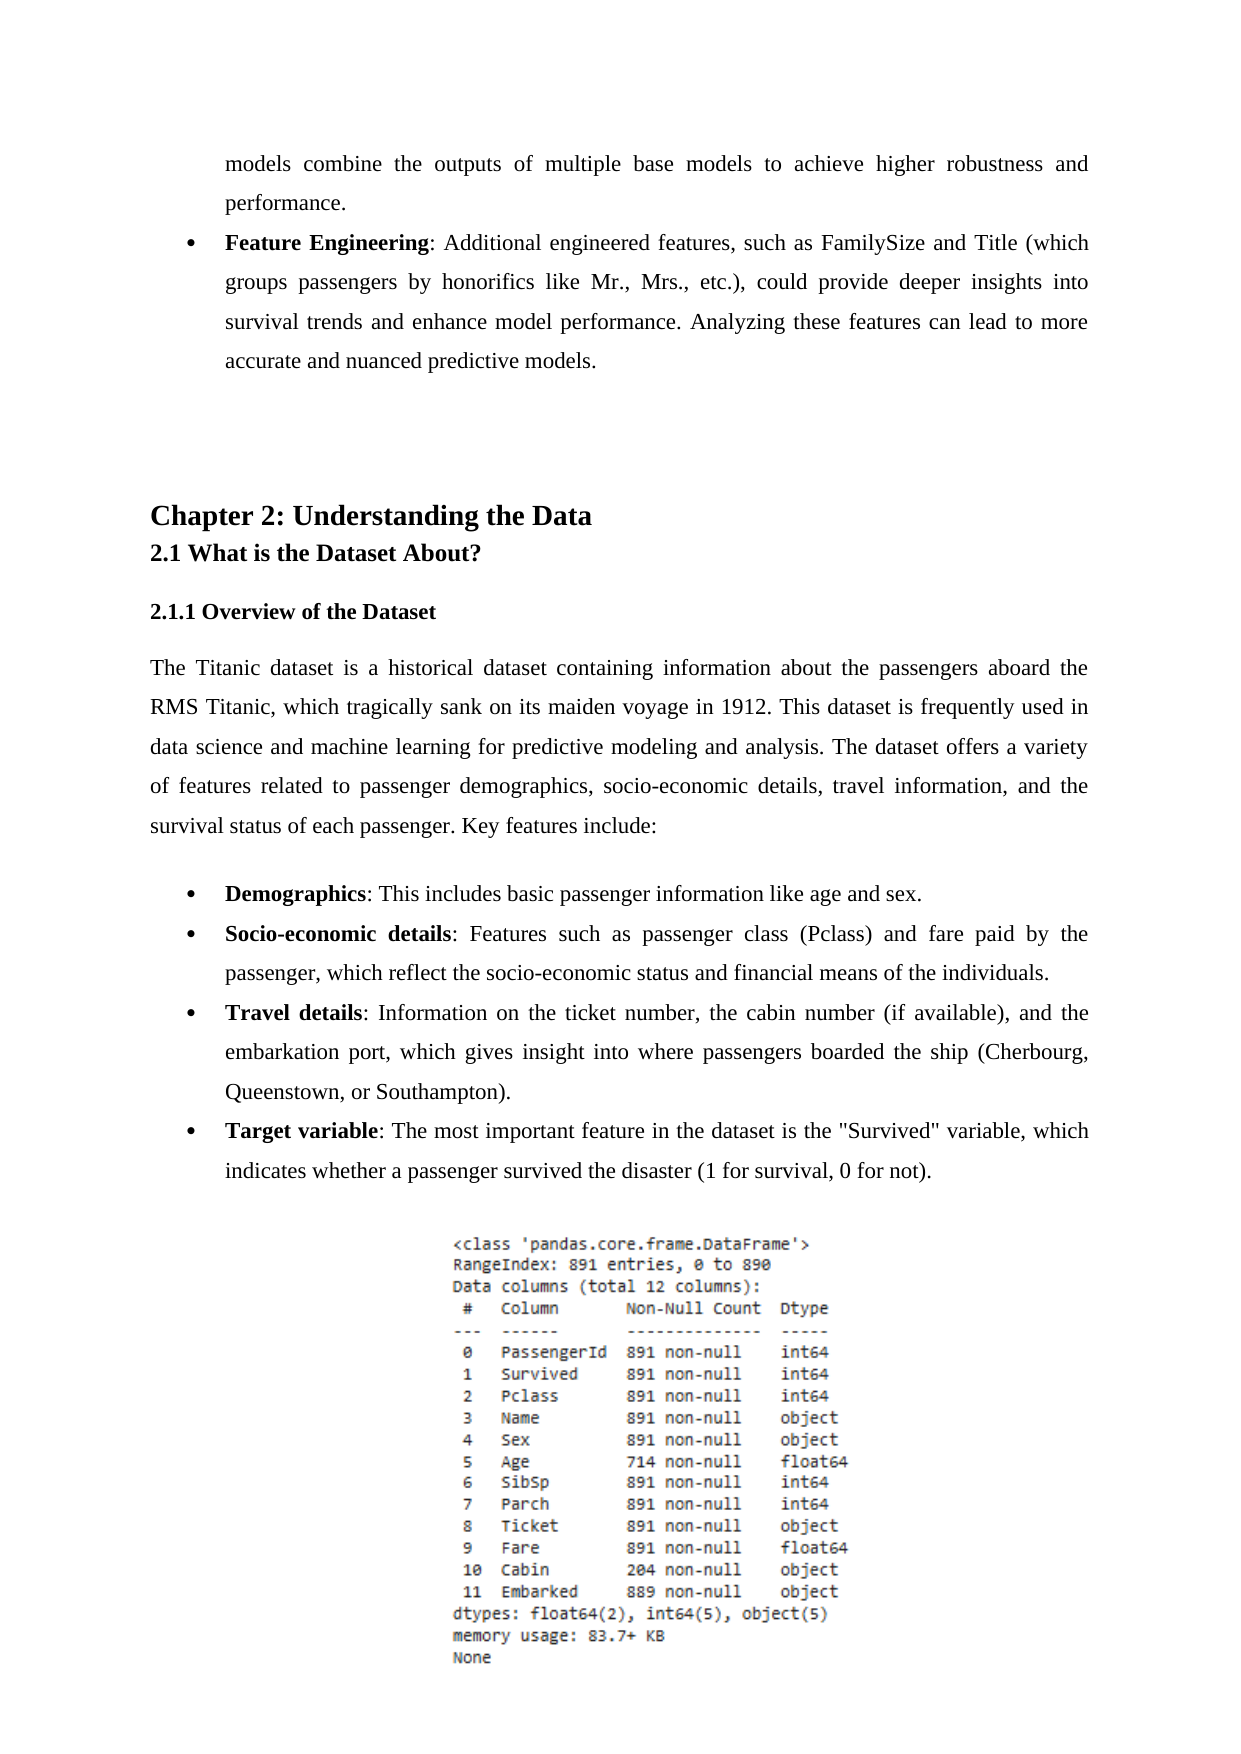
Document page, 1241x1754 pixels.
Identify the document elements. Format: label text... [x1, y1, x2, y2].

subtitle 2.1 What is the Dataset About? [150, 538, 1090, 567]
list Target variable: The most important feature in the dataset is the "Survived" variable, which indicates whether a passenger survived the disaster (1 for survival, 0 for not). [187, 1117, 1090, 1183]
list Feature Engineering: Additional engineered features, such as FamilySize and Title (which groups passengers by honorifics like Mr., Mrs., etc.), could provide deeper insights into survival trends and enhance model performance. Analyzing these features can lead to more accurate and nuanced predictive models. [187, 229, 1090, 374]
list Demographics: This includes basic passenger information like age and sex. [187, 881, 1090, 907]
picture [447, 1225, 868, 1665]
text The Titanic dataset is a historical dataset containing information about the passengers aboard the RMS Titanic, which tragically sank on its maiden voyage in 1912. This dataset is frequently used in data science and machine learning for predictive modeling and analysis. The dataset offers a variety of features related to passenger demographics, socio-economic details, travel information, and the survival status of each passenger. Key features include: [150, 654, 1090, 838]
subtitle 2.1.1 Overview of the Dataset [150, 598, 1090, 625]
subtitle Chapter 2: Understanding the Data [150, 498, 1090, 531]
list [187, 150, 1090, 216]
list Socio-economic details: Features such as passenger class (Pclass) and fare paid by the passenger, which reflect the socio-economic status and financial means of the individuals. [187, 920, 1090, 986]
list Travel details: Information on the ticket number, the cabin number (if available), and the embarkation port, which gives insight into where passengers boarded the ship (Cherbourg, Queenstown, or Southampton). [187, 999, 1090, 1104]
